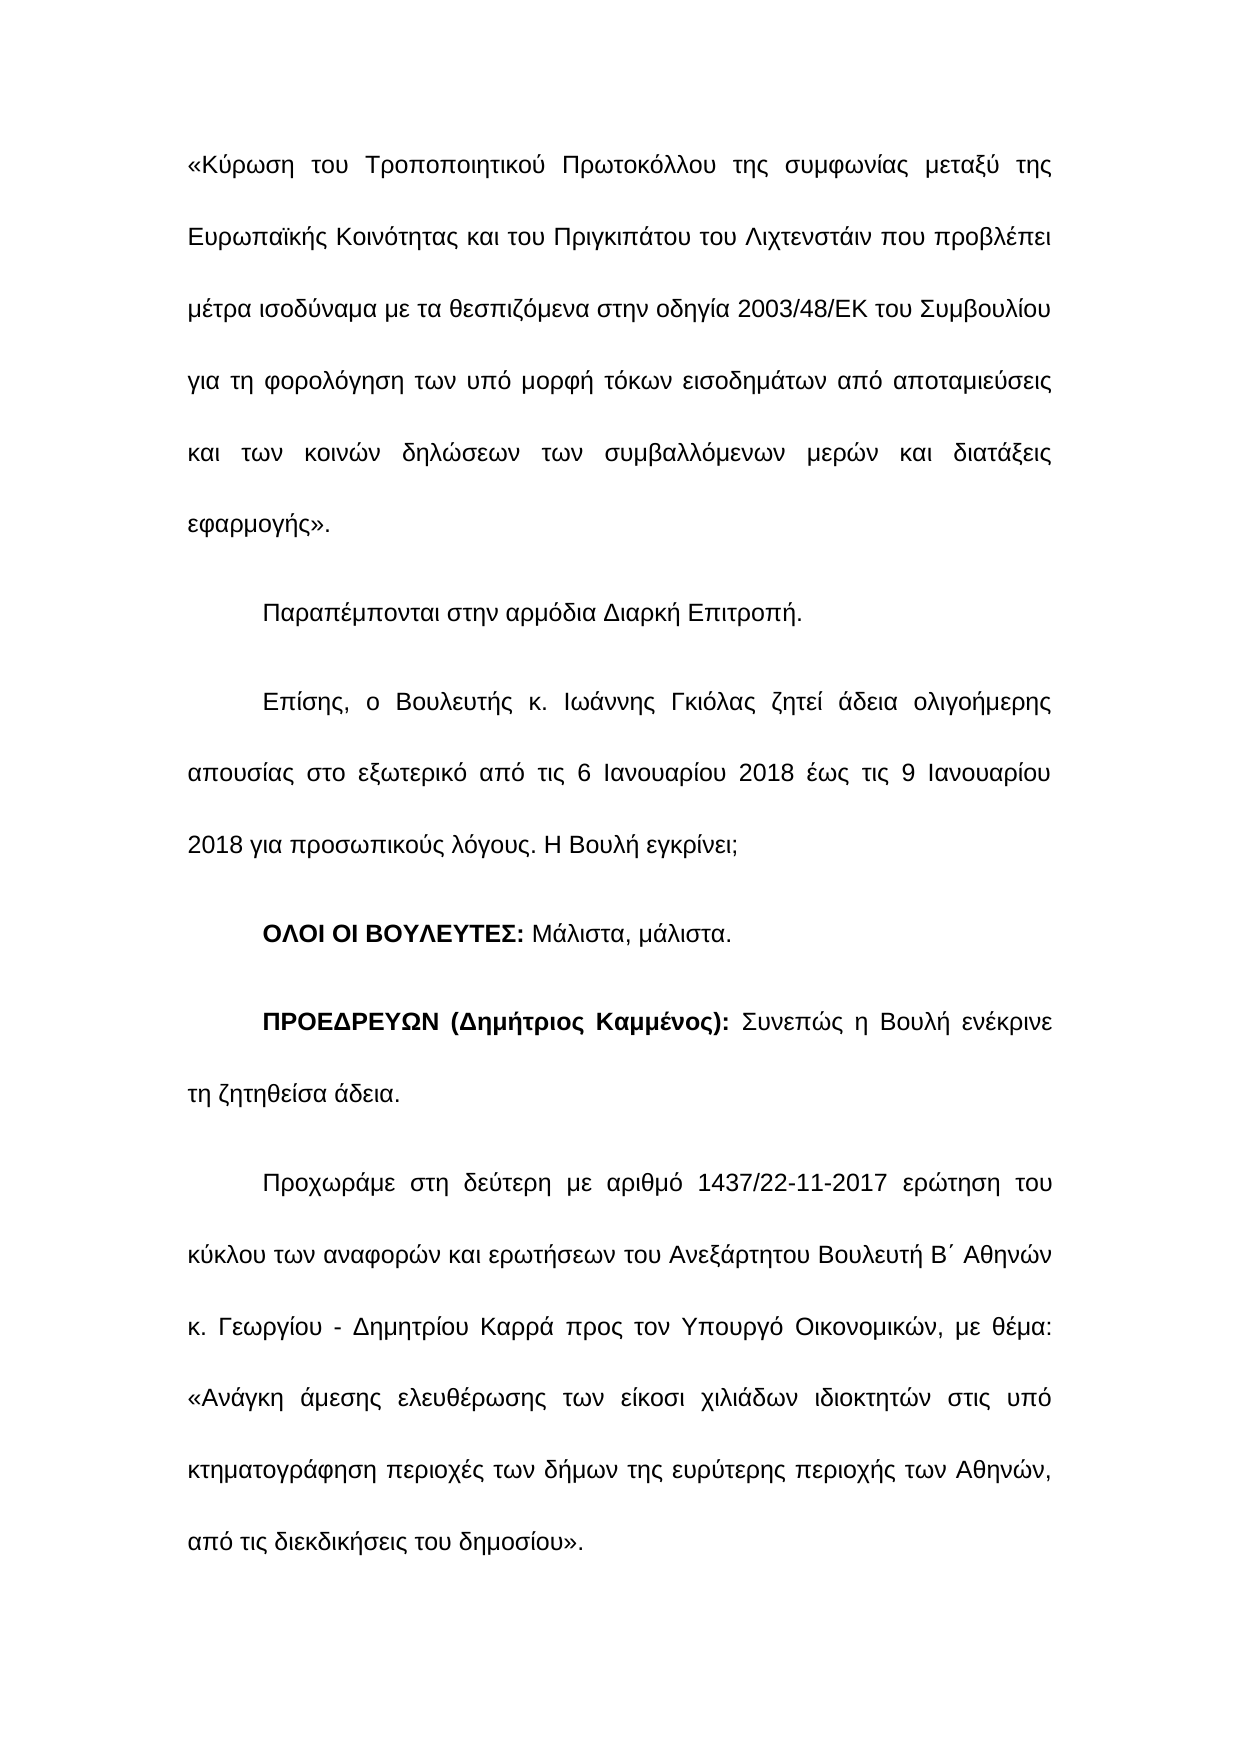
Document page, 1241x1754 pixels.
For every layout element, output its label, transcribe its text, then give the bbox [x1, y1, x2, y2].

text Προχωράμε στη δεύτερη με αριθμό 1437/22-11-2017 ερώτηση του κύκλου των αναφορών και ερωτήσεων του Ανεξάρτητου Βουλευτή Β΄ Αθηνών κ. Γεωργίου - Δημητρίου Καρρά προς τον Υπουργό Οικονομικών, με θέμα: «Ανάγκη άμεσης ελευθέρωσης των είκοσι χιλιάδων ιδιοκτητών στις υπό κτηματογράφηση περιοχές των δήμων της ευρύτερης περιοχής των Αθηνών, από τις διεκδικήσεις του δημοσίου». [187, 1168, 1053, 1556]
text ΠΡΟΕΔΡΕΥΩΝ (Δημήτριος Καμμένος): Συνεπώς η Βουλή ενέκρινε τη ζητηθείσα άδεια. [187, 1007, 1053, 1108]
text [187, 150, 1053, 538]
text Επίσης, ο Βουλευτής κ. Ιωάννης Γκιόλας ζητεί άδεια ολιγοήμερης απουσίας στο εξωτερικό από τις 6 Ιανουαρίου 2018 έως τις 9 Ιανουαρίου 2018 για προσωπικούς λόγους. Η Βουλή εγκρίνει; [187, 686, 1053, 859]
text Παραπέμπονται στην αρμόδια Διαρκή Επιτροπή. [187, 598, 1053, 627]
text ΟΛΟΙ ΟΙ ΒΟΥΛΕΥΤΕΣ: Μάλιστα, μάλιστα. [187, 919, 1053, 947]
